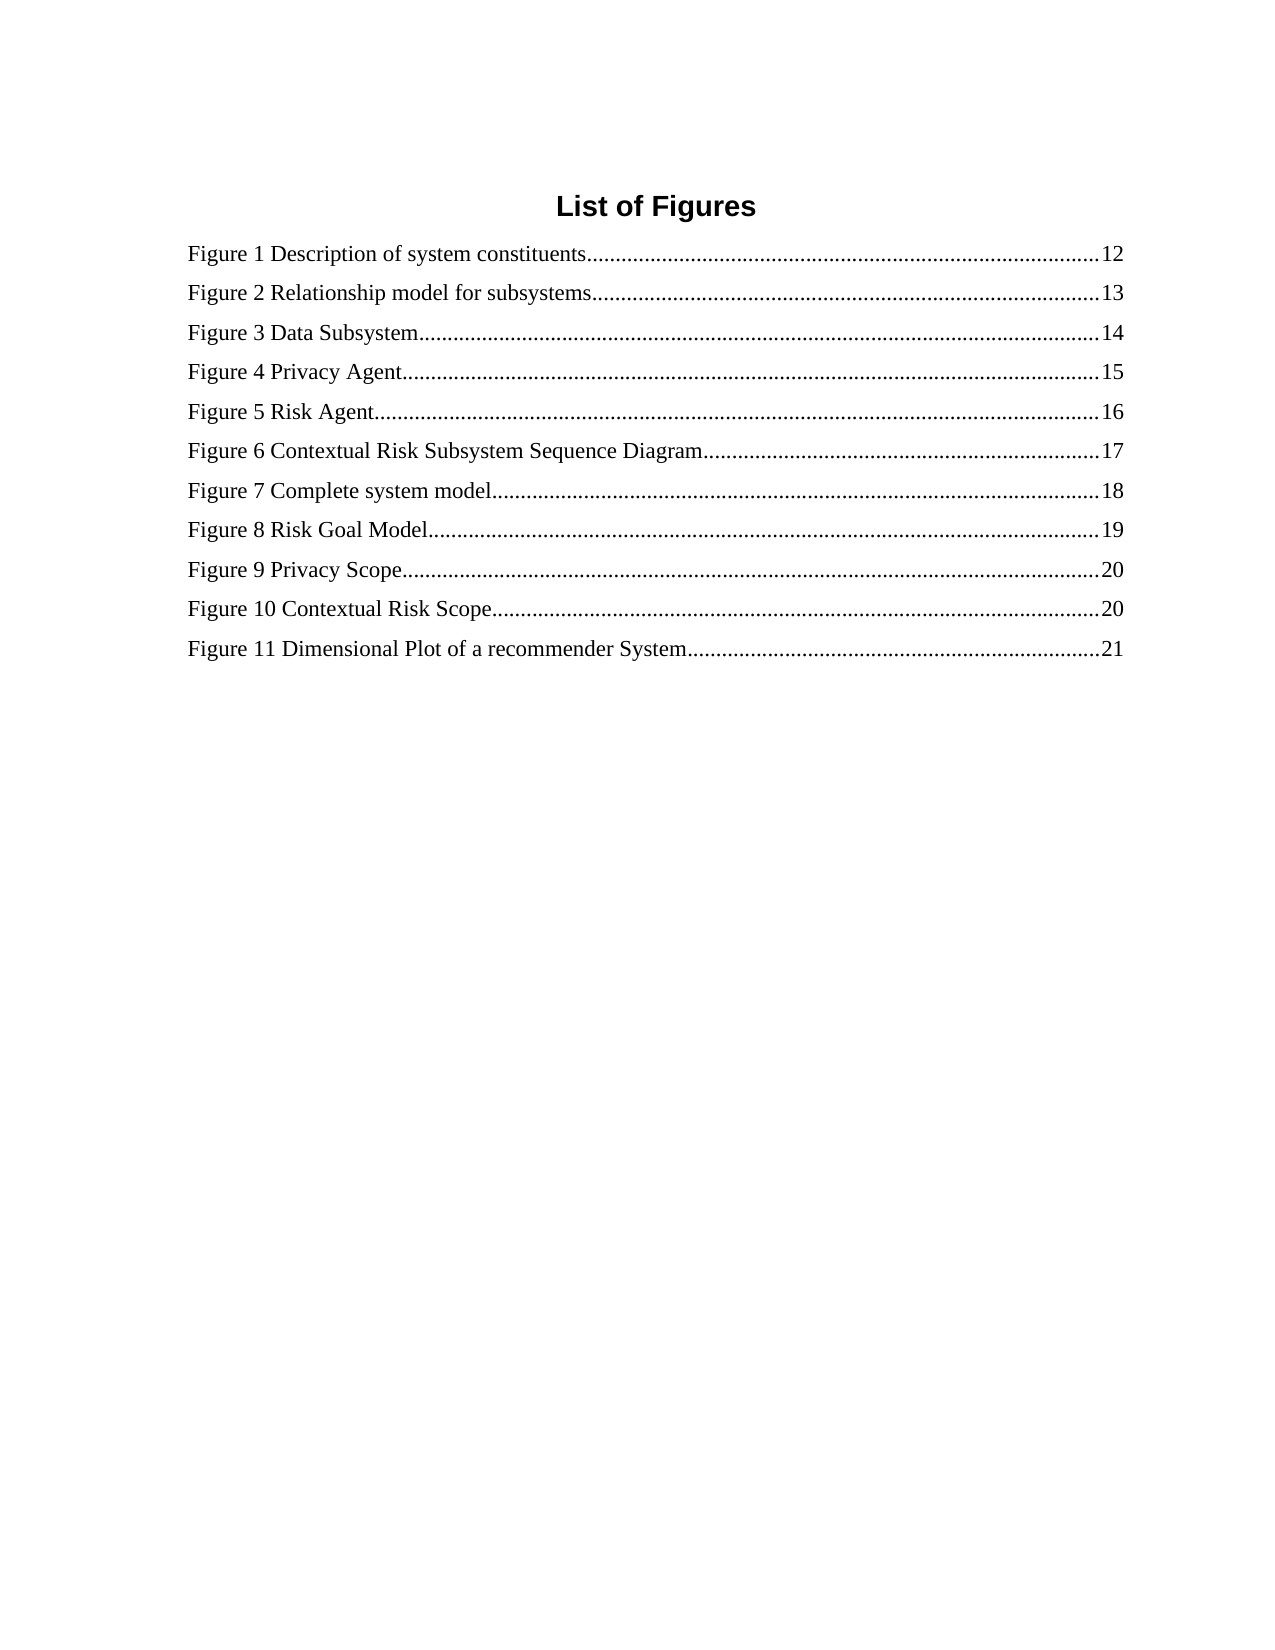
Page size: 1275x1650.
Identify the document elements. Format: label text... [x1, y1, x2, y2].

text Figure 11 Dimensional Plot of a recommender System 21 [187, 634, 1125, 661]
text Figure 6 Contextual Risk Subsystem Sequence Diagram 17 [187, 437, 1125, 463]
text Figure 5 Risk Agent 16 [187, 398, 1125, 424]
text Figure 7 Complete system model 18 [187, 477, 1125, 503]
text Figure 9 Privacy Scope 20 [187, 556, 1125, 582]
text Figure 1 Description of system constituents 12 [187, 240, 1125, 266]
text Figure 3 Data Subsystem 14 [187, 319, 1125, 345]
text Figure 4 Privacy Agent 15 [187, 358, 1125, 384]
text Figure 10 Contextual Risk Scope 20 [187, 595, 1125, 621]
text Figure 2 Relationship model for subsystems 13 [187, 279, 1125, 306]
text List of Figures [187, 189, 1125, 223]
text Figure 8 Risk Goal Model 19 [187, 516, 1125, 542]
